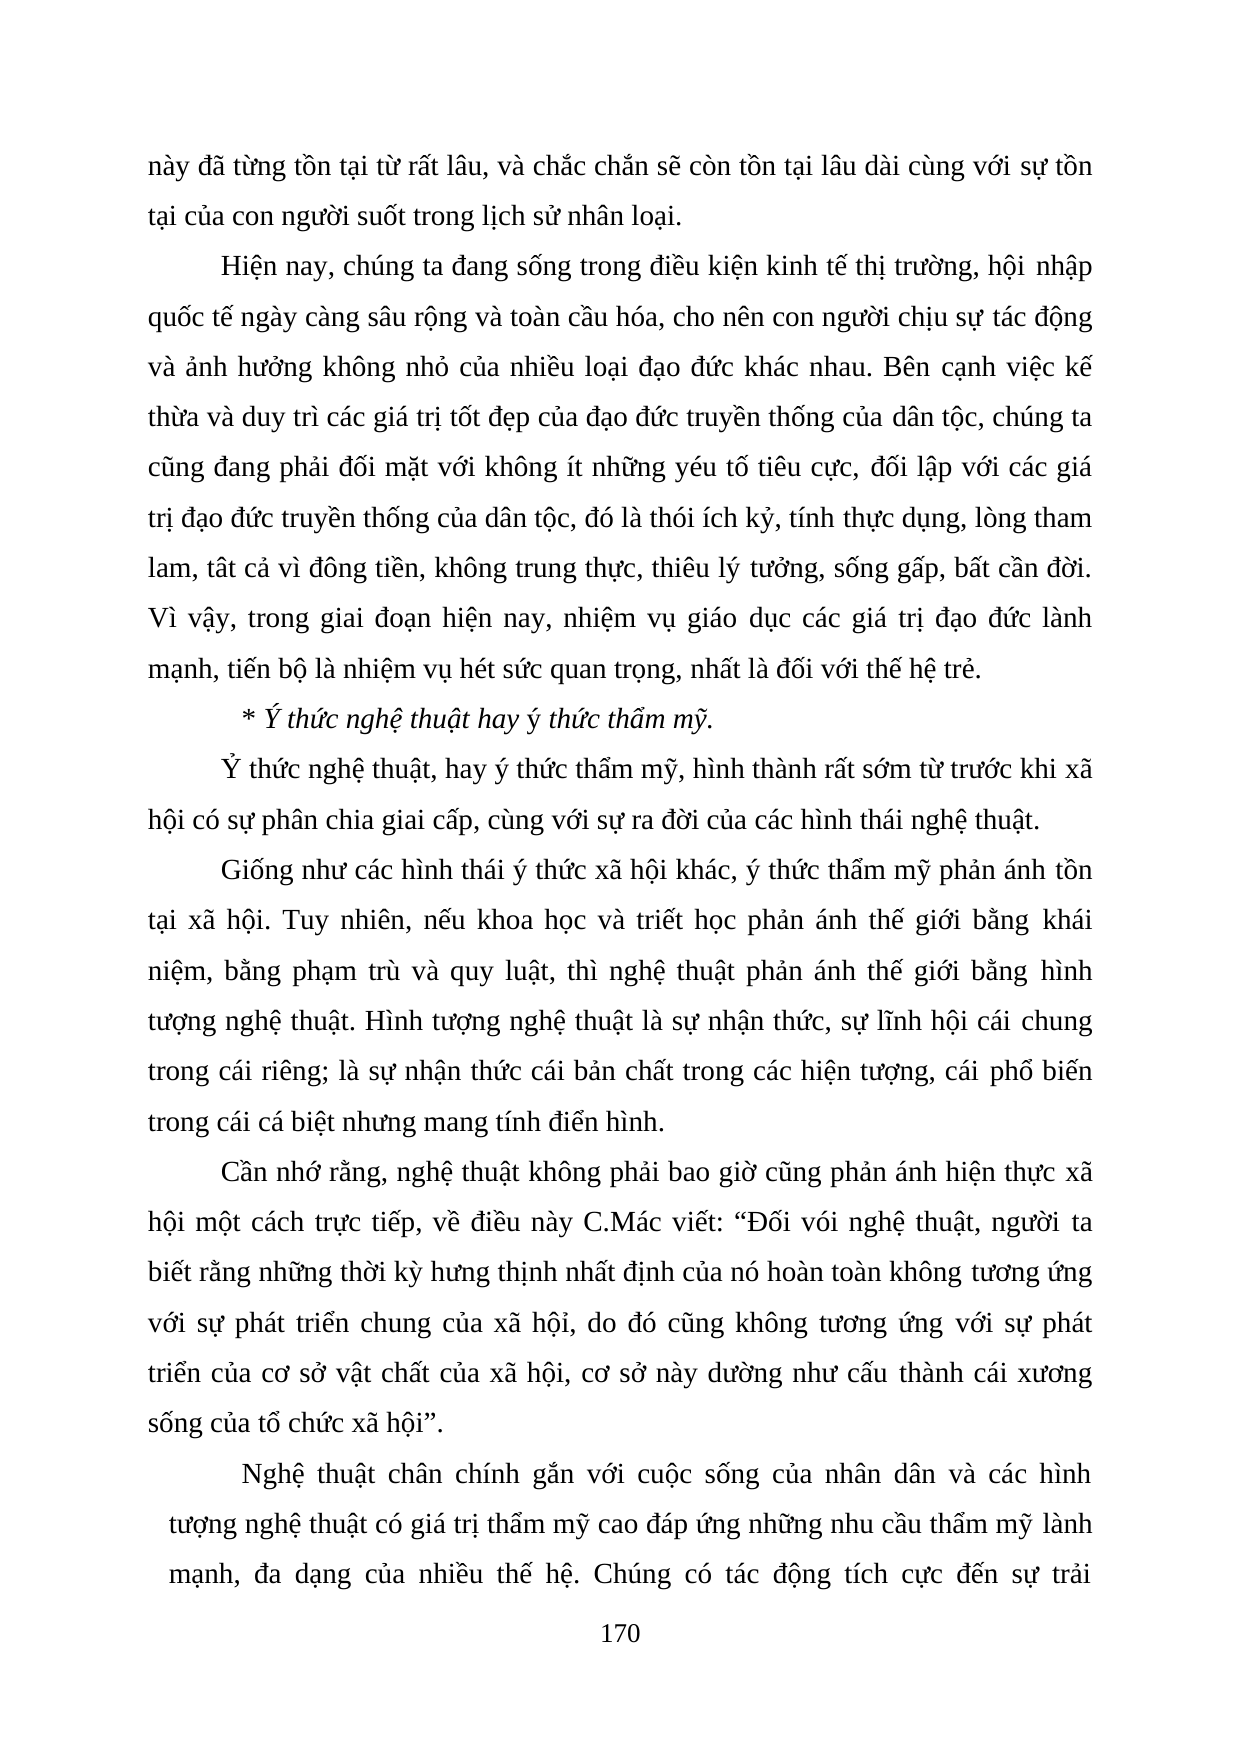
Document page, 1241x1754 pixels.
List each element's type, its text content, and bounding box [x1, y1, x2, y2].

text Cần nhớ rằng, nghệ thuật không phải bao giờ cũng phản ánh hiện thực xã hội một cách trực tiếp, về điều này C.Mác viết: “Đối vói nghệ thuật, người ta biết rằng những thời kỳ hưng thịnh nhất định của nó hoàn toàn không tương ứng với sự phát triển chung của xã hộỉ, do đó cũng không tương ứng với sự phát triển của cơ sở vật chất của xã hội, cơ sở này dường như cấu thành cái xương sống của tổ chức xã hội”. [148, 1154, 1092, 1439]
text * Ý thức nghệ thuật hay ý thức thẩm mỹ. [168, 701, 1092, 735]
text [168, 1456, 1092, 1590]
text Ỷ thức nghệ thuật, hay ý thức thẩm mỹ, hình thành rất sớm từ trước khi xã hội có sự phân chia giai cấp, cùng với sự ra đời của các hình thái nghệ thuật. [148, 751, 1092, 835]
text Hiện nay, chúng ta đang sống trong điều kiện kinh tế thị trường, hội nhập quốc tế ngày càng sâu rộng và toàn cầu hóa, cho nên con người chịu sự tác động và ảnh hưởng không nhỏ của nhiều loại đạo đức khác nhau. Bên cạnh việc kế thừa và duy trì các giá trị tốt đẹp của đạo đức truyền thống của dân tộc, chúng ta cũng đang phải đối mặt với không ít những yéu tố tiêu cực, đối lập với các giá trị đạo đức truyền thống của dân tộc, đó là thói ích kỷ, tính thực dụng, lòng tham lam, tât cả vì đông tiền, không trung thực, thiêu lý tưởng, sống gấp, bất cần đời. Vì vậy, trong giai đoạn hiện nay, nhiệm vụ giáo dục các giá trị đạo đức lành mạnh, tiến bộ là nhiệm vụ hét sức quan trọng, nhất là đối với thế hệ trẻ. [148, 248, 1092, 684]
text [148, 148, 1092, 232]
text Giống như các hình thái ý thức xã hội khác, ý thức thẩm mỹ phản ánh tồn tại xã hội. Tuy nhiên, nếu khoa học và triết học phản ánh thế giới bằng khái niệm, bằng phạm trù và quy luật, thì nghệ thuật phản ánh thế giới bằng hình tượng nghệ thuật. Hình tượng nghệ thuật là sự nhận thức, sự lĩnh hội cái chung trong cái riêng; là sự nhận thức cái bản chất trong các hiện tượng, cái phổ biến trong cái cá biệt nhưng mang tính điển hình. [148, 852, 1092, 1137]
